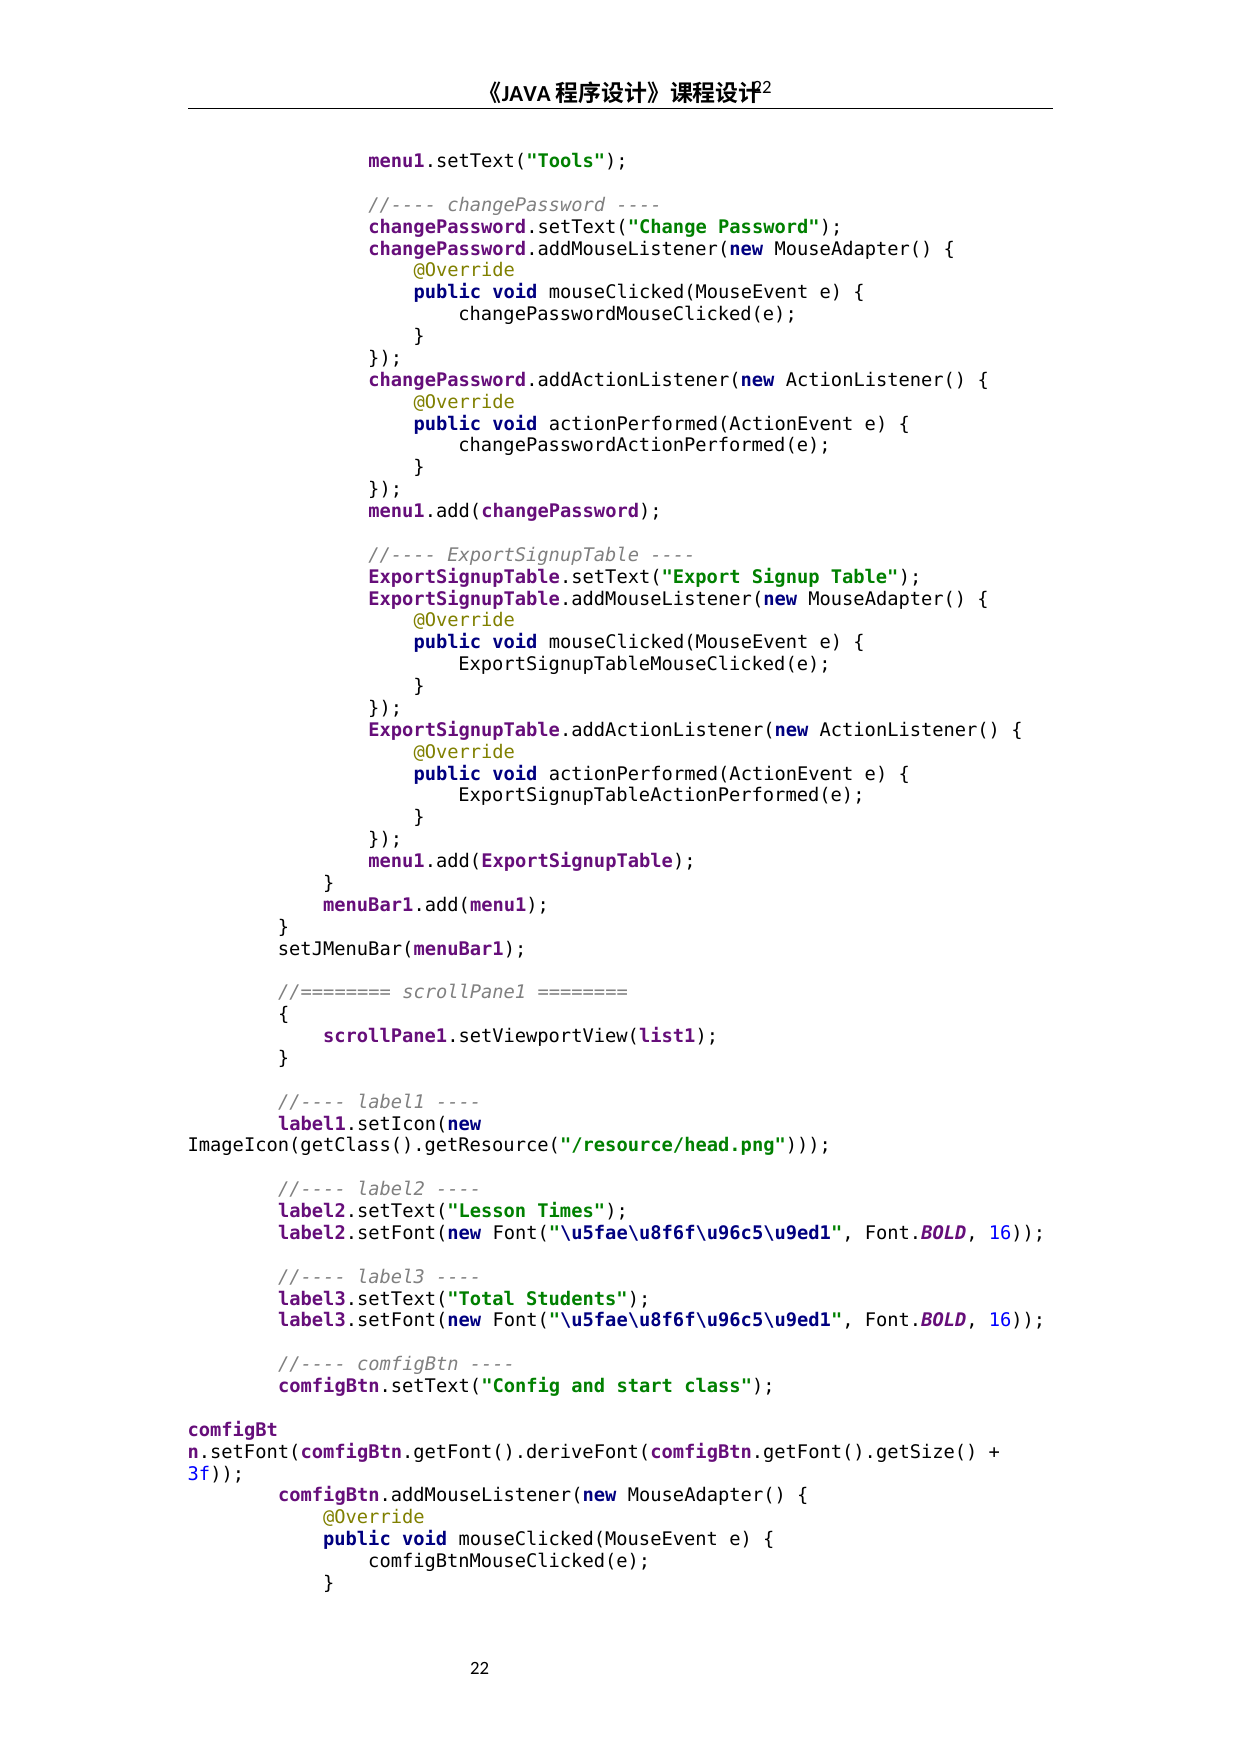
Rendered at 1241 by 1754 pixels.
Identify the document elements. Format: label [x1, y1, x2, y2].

text [187, 150, 1053, 1594]
